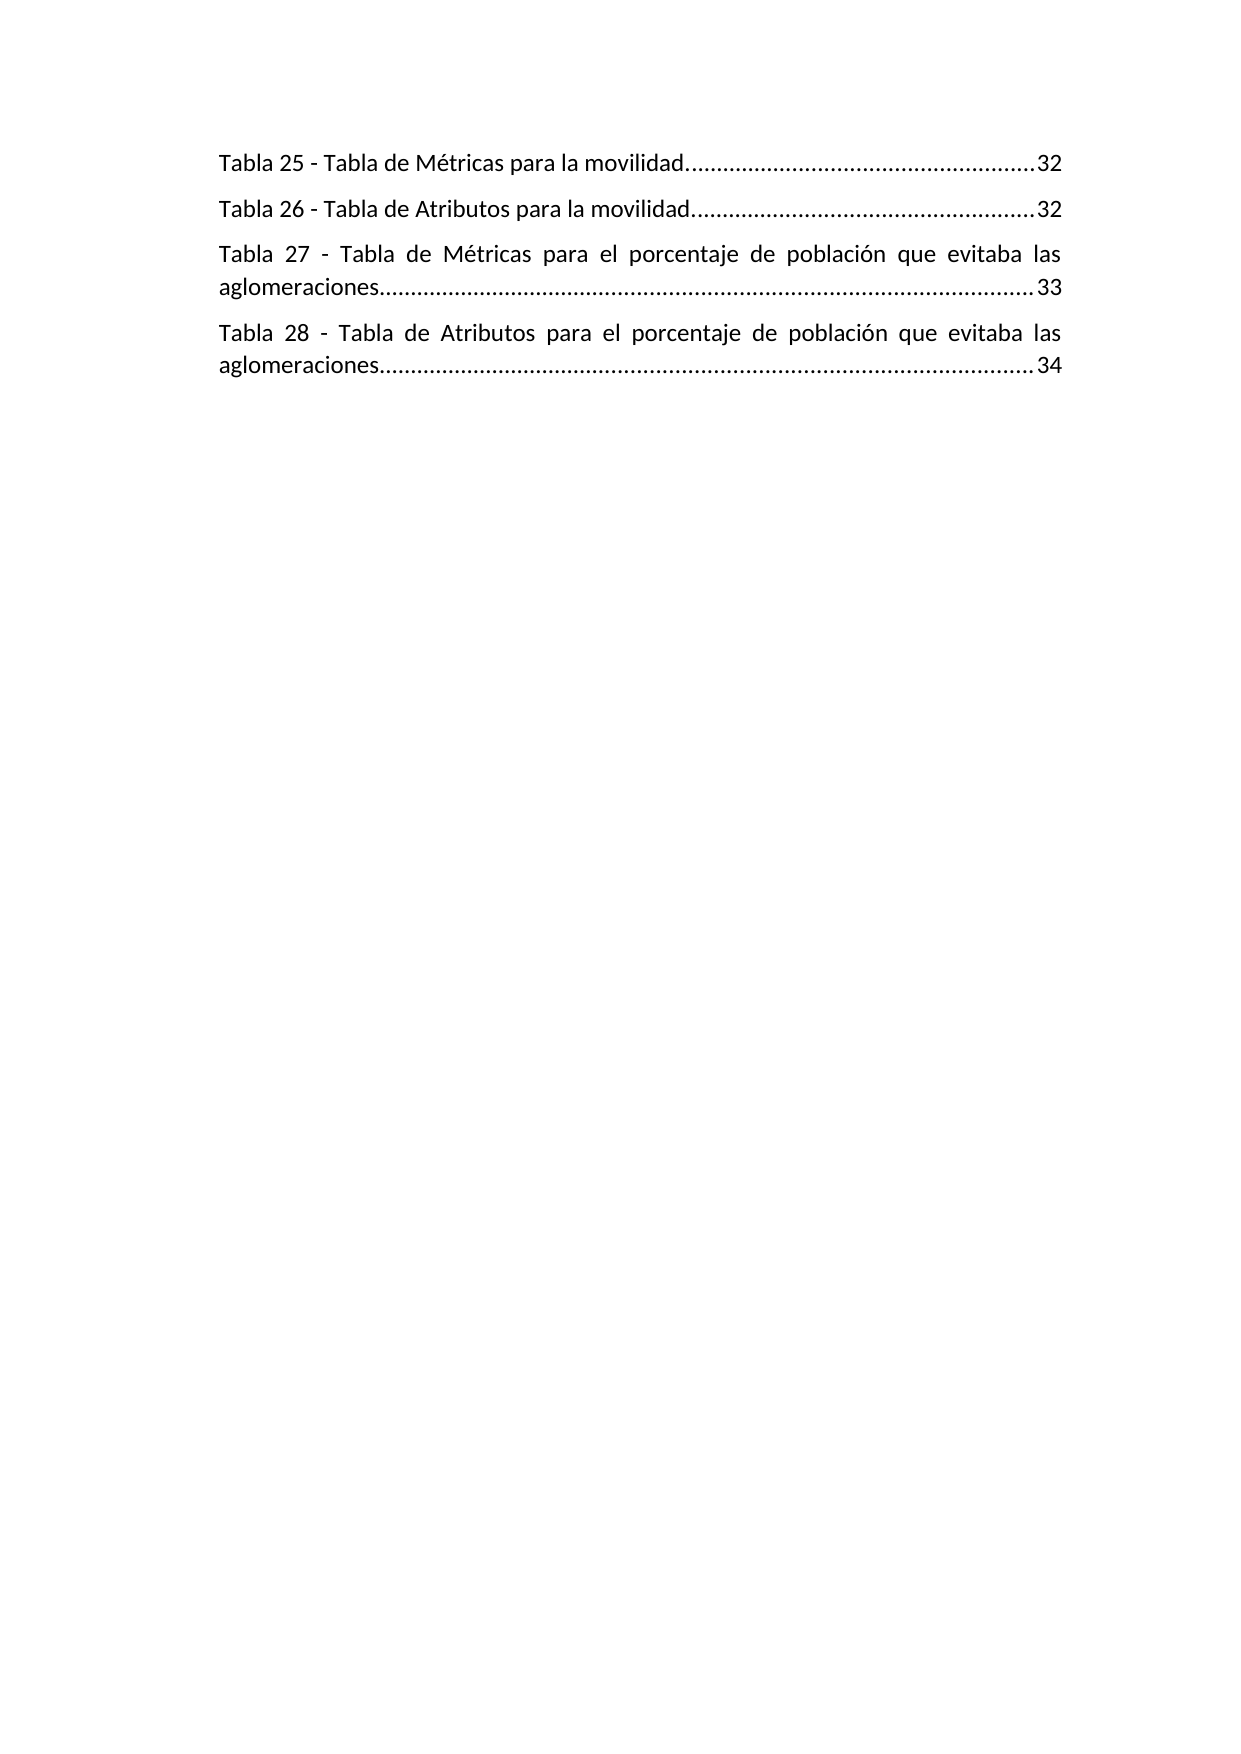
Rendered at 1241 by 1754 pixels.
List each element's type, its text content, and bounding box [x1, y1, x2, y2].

text Tabla 25 - Tabla de Métricas para la movilidad. 32 [177, 148, 1063, 178]
text Tabla 28 - Tabla de Atributos para el porcentaje de población que evitaba las aglomeraciones. 34 [218, 317, 1063, 380]
text Tabla 27 - Tabla de Métricas para el porcentaje de población que evitaba las aglomeraciones. 33 [218, 238, 1063, 302]
text Tabla 26 - Tabla de Atributos para la movilidad. 32 [177, 193, 1063, 223]
